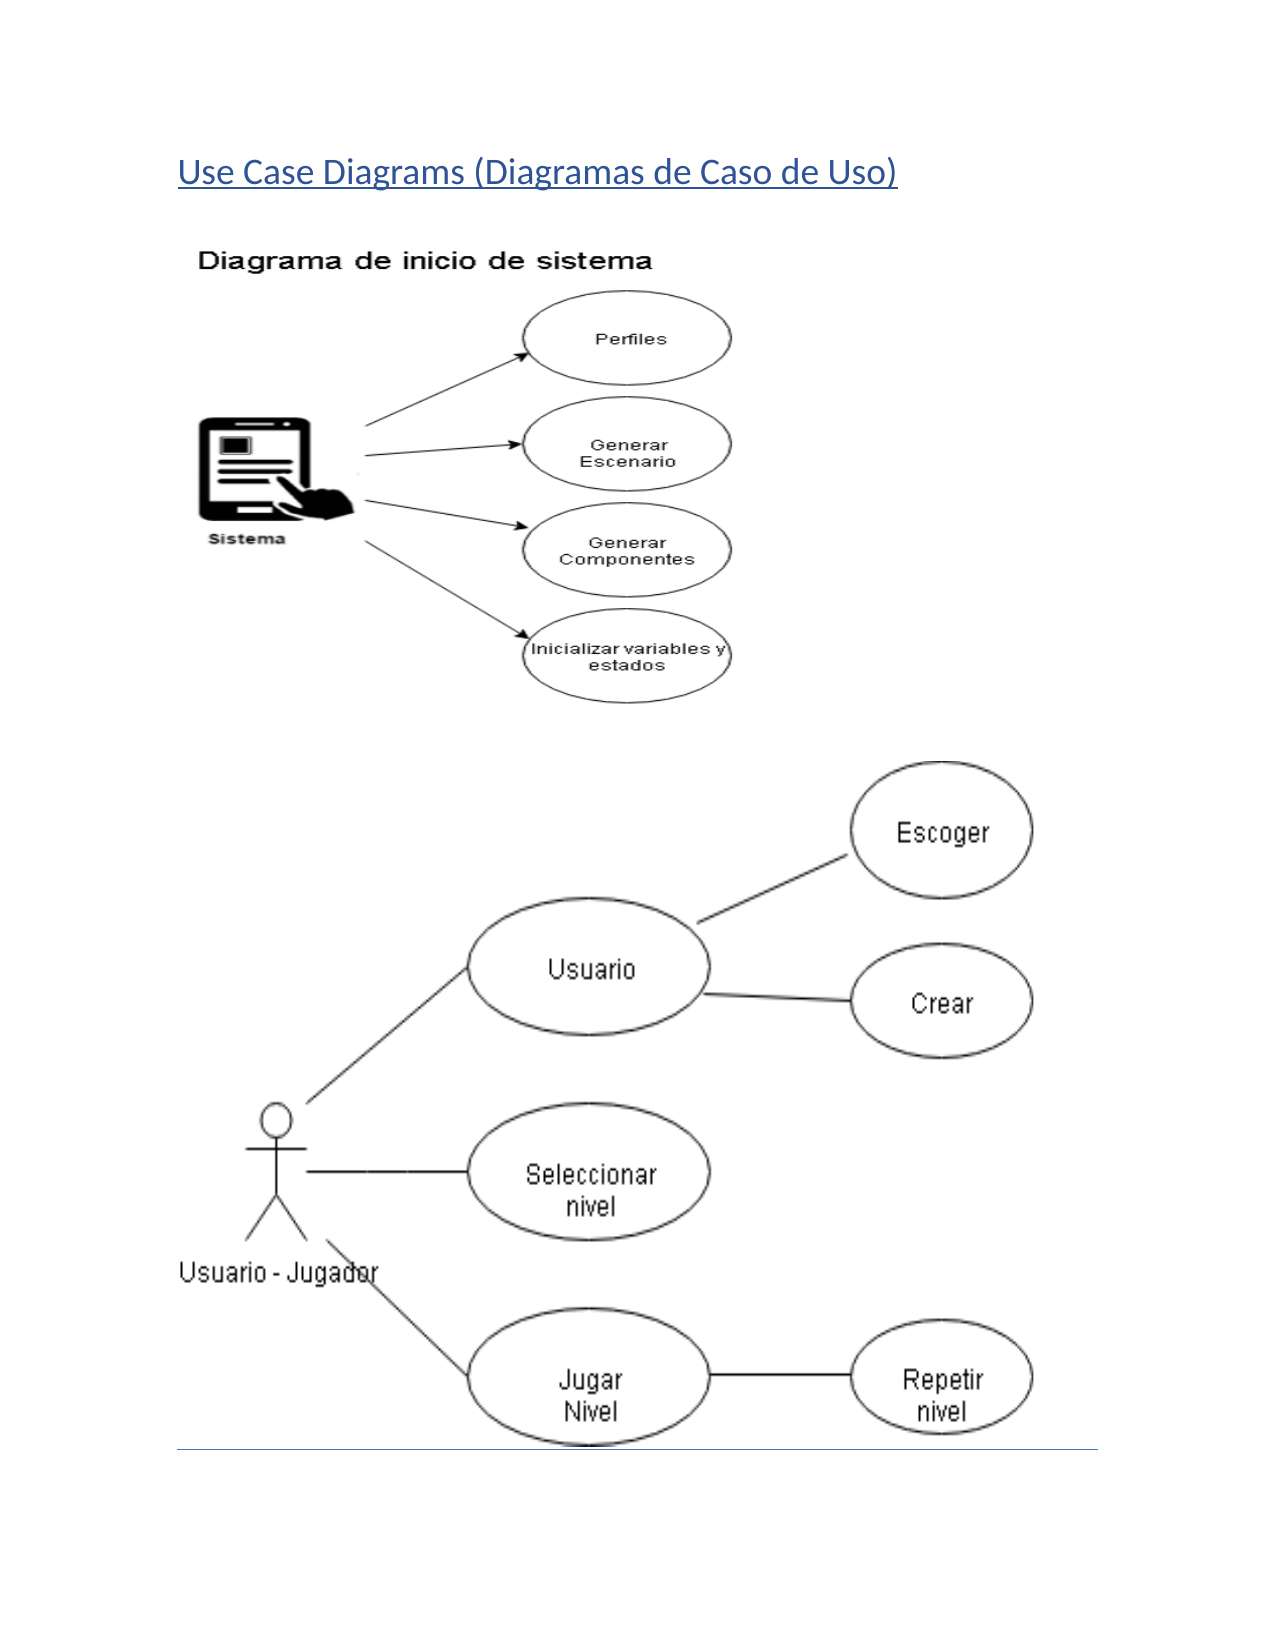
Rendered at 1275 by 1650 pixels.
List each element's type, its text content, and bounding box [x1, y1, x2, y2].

picture [177, 761, 1034, 1447]
picture [177, 235, 742, 720]
text Use Case Diagrams (Diagramas de Caso de Uso) [177, 148, 1098, 193]
